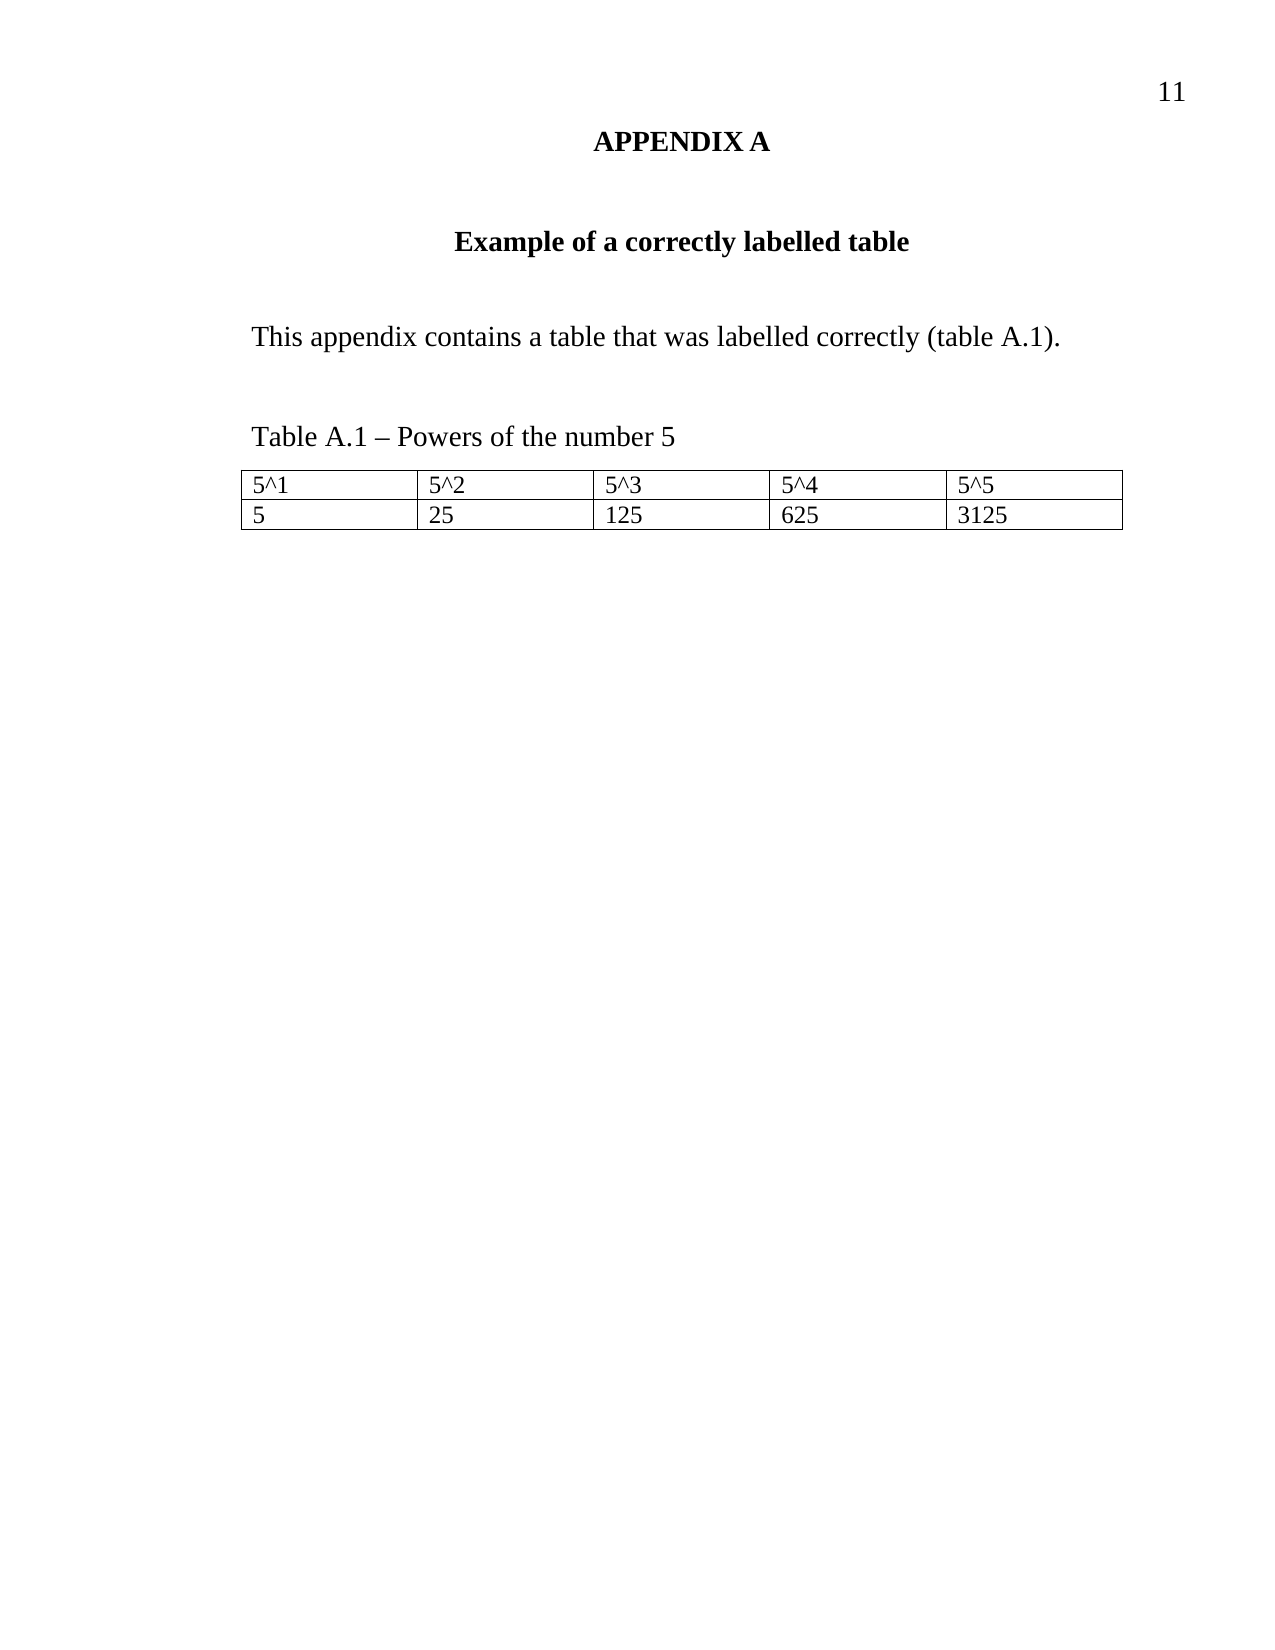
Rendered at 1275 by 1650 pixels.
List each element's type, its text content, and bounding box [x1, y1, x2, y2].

table_header 5^2 [418, 471, 593, 499]
table_cell 3125 [947, 500, 1122, 529]
table_cell 5 [242, 500, 417, 529]
table_cell 25 [418, 500, 593, 529]
table_header 5^1 [242, 471, 417, 499]
table_cell 125 [594, 500, 769, 529]
table_cell 625 [770, 500, 946, 529]
table_header 5^4 [770, 471, 946, 499]
text This appendix contains a table that was labelled correctly (table A.1). [177, 319, 1186, 352]
subtitle Appendix A Example of a correctly labelled table [177, 124, 1186, 258]
text Table A.1 – Powers of the number 5 [177, 419, 1186, 453]
table_header 5^5 [947, 471, 1122, 499]
table_header 5^3 [594, 471, 769, 499]
